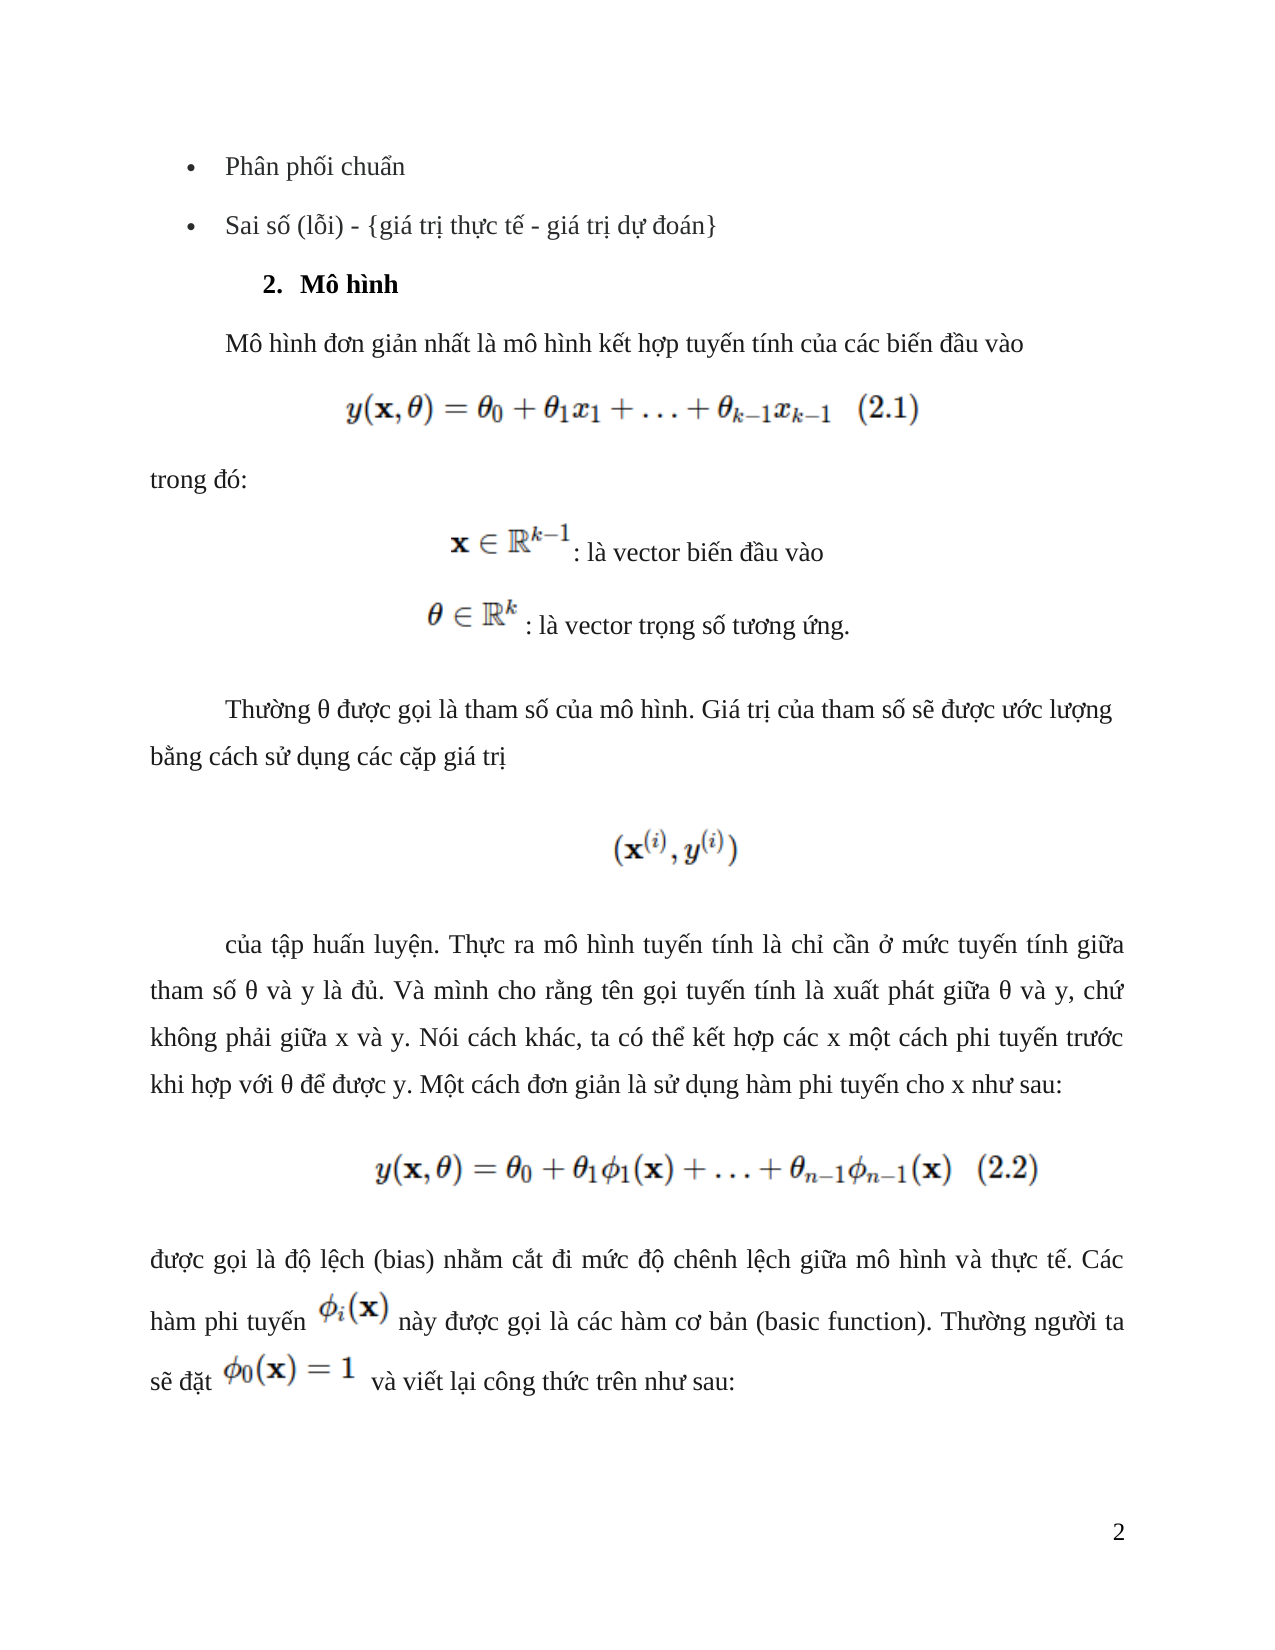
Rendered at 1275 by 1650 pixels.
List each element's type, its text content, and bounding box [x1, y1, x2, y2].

text được gọi là độ lệch (bias) nhằm cắt đi mức độ chênh lệch giữa mô hình và thực tế. Các hàm phi tuyến này được gọi là các hàm cơ bản (basic function). Thường người ta sẽ đặt và viết lại công thức trên như sau: [150, 1243, 1125, 1396]
list Phân phối chuẩn [187, 150, 1125, 181]
picture [424, 595, 525, 635]
text trong đó: [150, 463, 1125, 495]
picture [341, 386, 934, 437]
list Mô hình [262, 268, 1125, 299]
list Sai số (lỗi) - {giá trị thực tế - giá trị dự đoán} [187, 209, 1125, 240]
text : là vector biến đầu vào [150, 523, 1125, 568]
picture [451, 522, 573, 562]
picture [606, 824, 744, 876]
text Thường θ được gọi là tham số của mô hình. Giá trị của tham số sẽ được ước lượng bằng cách sử dụng các cặp giá trị [150, 693, 1125, 771]
picture [313, 1289, 392, 1331]
text Mô hình đơn giản nhất là mô hình kết hợp tuyến tính của các biến đầu vào [150, 327, 1125, 359]
picture [367, 1152, 1058, 1191]
text của tập huấn luyện. Thực ra mô hình tuyến tính là chỉ cần ở mức tuyến tính giữa tham số θ và y là đủ. Và mình cho rằng tên gọi tuyến tính là xuất phát giữa θ và y, chứ không phải giữa x và y. Nói cách khác, ta có thể kết hợp các x một cách phi tuyến trước khi hợp với θ để được y. Một cách đơn giản là sử dụng hàm phi tuyến cho x như sau: [150, 928, 1125, 1099]
picture [218, 1351, 364, 1391]
text : là vector trọng số tương ứng. [150, 596, 1125, 641]
